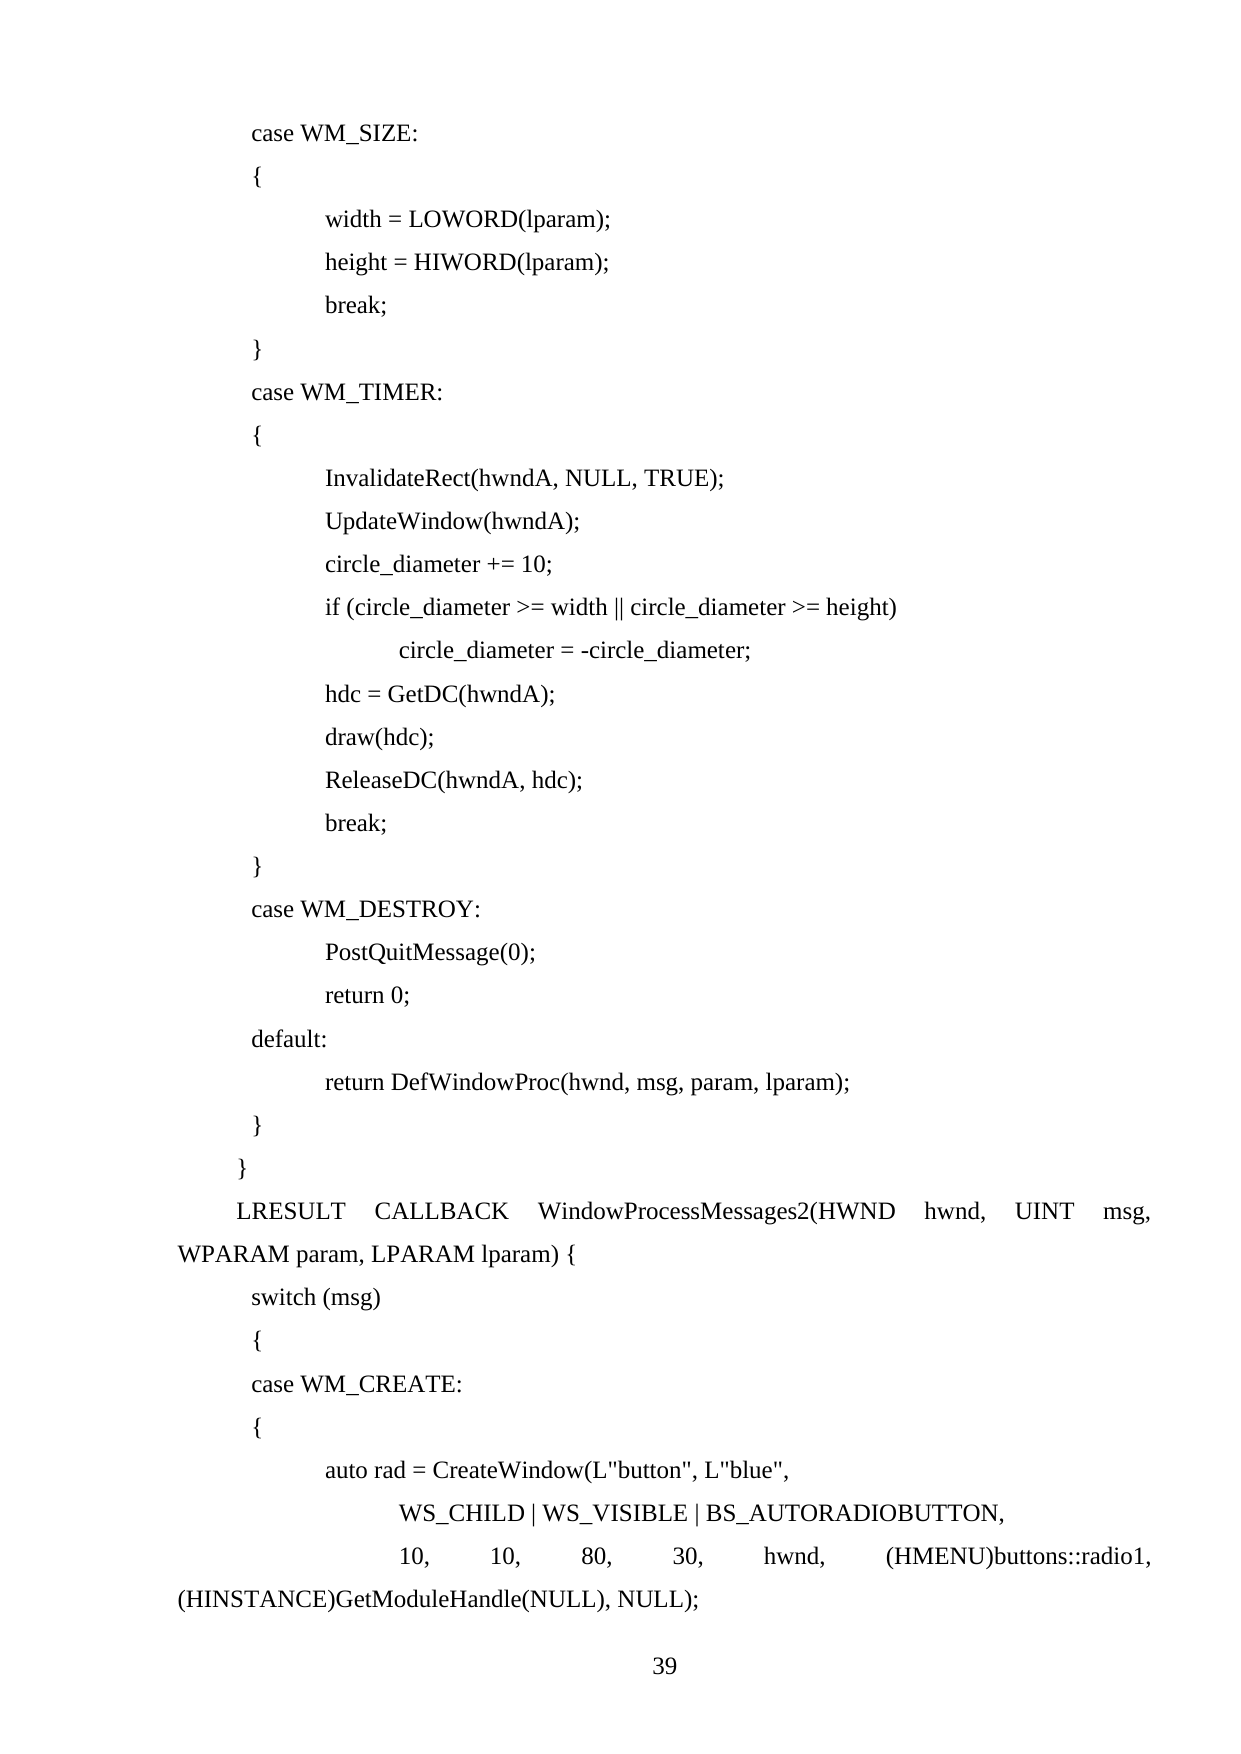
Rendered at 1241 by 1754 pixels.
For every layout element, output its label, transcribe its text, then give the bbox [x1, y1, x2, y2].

text LRESULT CALLBACK WindowProcessMessages2(HWND hwnd, UINT msg, WPARAM param, LPARAM lparam) { [177, 1196, 1152, 1268]
text default: [177, 1024, 1152, 1052]
text circle_diameter += 10; [177, 549, 1152, 578]
text return 0; [177, 981, 1152, 1009]
text InvalidateRect(hwndA, NULL, TRUE); [177, 463, 1152, 492]
text case WM_TIMER: [177, 377, 1152, 406]
text height = HIWORD(lparam); [177, 247, 1152, 276]
text circle_diameter = -circle_diameter; [177, 636, 1152, 664]
text auto rad = CreateWindow(L"button", L"blue", [177, 1455, 1152, 1484]
text { [177, 420, 1152, 449]
text { [177, 161, 1152, 190]
text ReleaseDC(hwndA, hdc); [177, 765, 1152, 794]
text switch (msg) [177, 1282, 1152, 1311]
text break; [177, 808, 1152, 837]
text WS_CHILD | WS_VISIBLE | BS_AUTORADIOBUTTON, [177, 1498, 1152, 1527]
text UpdateWindow(hwndA); [177, 506, 1152, 535]
text break; [177, 291, 1152, 319]
text } [177, 1153, 1152, 1182]
text } [177, 1110, 1152, 1139]
text draw(hdc); [177, 722, 1152, 751]
text } [177, 851, 1152, 880]
text return DefWindowProc(hwnd, msg, param, lparam); [177, 1067, 1152, 1096]
text case WM_DESTROY: [177, 894, 1152, 923]
text hdc = GetDC(hwndA); [177, 679, 1152, 707]
text if (circle_diameter >= width || circle_diameter >= height) [177, 592, 1152, 621]
text PostQuitMessage(0); [177, 937, 1152, 966]
text width = LOWORD(lparam); [177, 204, 1152, 233]
text case WM_CREATE: [177, 1369, 1152, 1397]
text case WM_SIZE: [177, 118, 1152, 147]
text { [177, 1326, 1152, 1354]
text { [177, 1412, 1152, 1441]
text 10, 10, 80, 30, hwnd, (HMENU)buttons::radio1, (HINSTANCE)GetModuleHandle(NULL), NULL); [177, 1541, 1152, 1613]
text } [177, 334, 1152, 362]
